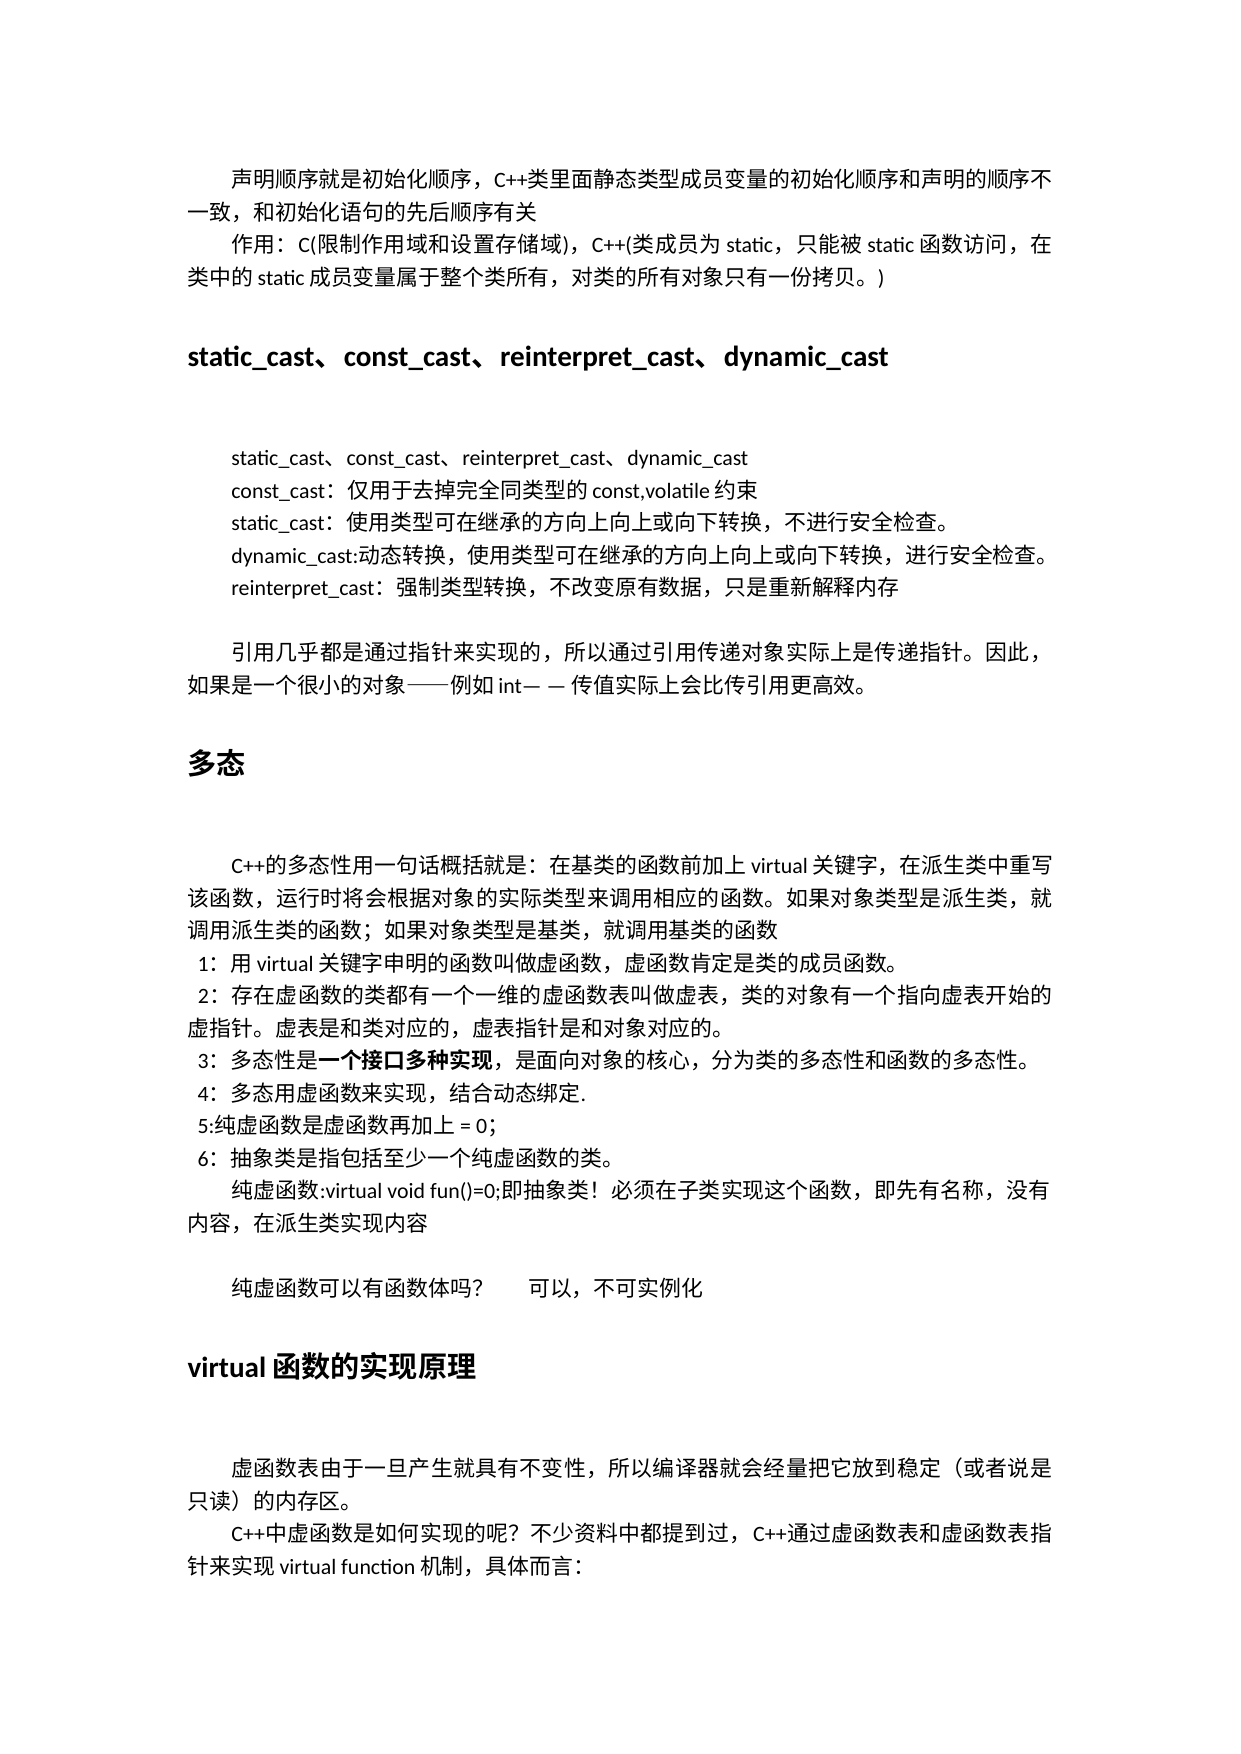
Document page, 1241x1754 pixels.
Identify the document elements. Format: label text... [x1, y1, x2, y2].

text static_cast：使用类型可在继承的方向上向上或向下转换，不进行安全检查。 [187, 505, 1053, 537]
text C++的多态性用一句话概括就是：在基类的函数前加上virtual关键字，在派生类中重写该函数，运行时将会根据对象的实际类型来调用相应的函数。如果对象类型是派生类，就调用派生类的函数；如果对象类型是基类，就调用基类的函数 [187, 848, 1053, 946]
subtitle 多态 [187, 729, 1053, 794]
text 引用几乎都是通过指针来实现的，所以通过引用传递对象实际上是传递指针。因此，如果是一个很小的对象——例如int— — 传值实际上会比传引用更高效。 [187, 635, 1053, 700]
text 作用：C(限制作用域和设置存储域)，C++(类成员为static，只能被static函数访问，在类中的static成员变量属于整个类所有，对类的所有对象只有一份拷贝。) [187, 227, 1053, 292]
text 5:纯虚函数是虚函数再加上 = 0； [187, 1108, 1053, 1141]
text 纯虚函数:virtual void fun()=0;即抽象类！必须在子类实现这个函数，即先有名称，没有内容，在派生类实现内容 [187, 1173, 1053, 1238]
text 4：多态用虚函数来实现，结合动态绑定. [187, 1076, 1053, 1108]
subtitle static_cast、const_cast、reinterpret_cast、dynamic_cast [187, 321, 1053, 386]
text 虚函数表由于一旦产生就具有不变性，所以编译器就会经量把它放到稳定（或者说是只读）的内存区。 [187, 1451, 1053, 1516]
text 3：多态性是一个接口多种实现，是面向对象的核心，分为类的多态性和函数的多态性。 [187, 1043, 1053, 1076]
text C++中虚函数是如何实现的呢？不少资料中都提到过，C++通过虚函数表和虚函数表指针来实现virtual function机制，具体而言： [187, 1516, 1053, 1581]
subtitle virtual函数的实现原理 [187, 1332, 1053, 1397]
text 2：存在虚函数的类都有一个一维的虚函数表叫做虚表，类的对象有一个指向虚表开始的虚指针。虚表是和类对应的，虚表指针是和对象对应的。 [187, 978, 1053, 1043]
text reinterpret_cast：强制类型转换，不改变原有数据，只是重新解释内存 [187, 570, 1053, 602]
text const_cast：仅用于去掉完全同类型的const,volatile约束 [187, 472, 1053, 505]
text 6：抽象类是指包括至少一个纯虚函数的类。 [187, 1141, 1053, 1173]
text 1：用virtual关键字申明的函数叫做虚函数，虚函数肯定是类的成员函数。 [187, 946, 1053, 978]
text 纯虚函数可以有函数体吗？ 可以，不可实例化 [187, 1271, 1053, 1303]
text 声明顺序就是初始化顺序，C++类里面静态类型成员变量的初始化顺序和声明的顺序不一致，和初始化语句的先后顺序有关 [187, 162, 1053, 227]
text dynamic_cast:动态转换，使用类型可在继承的方向上向上或向下转换，进行安全检查。 [187, 537, 1053, 570]
text static_cast、const_cast、reinterpret_cast、dynamic_cast [187, 440, 1053, 472]
